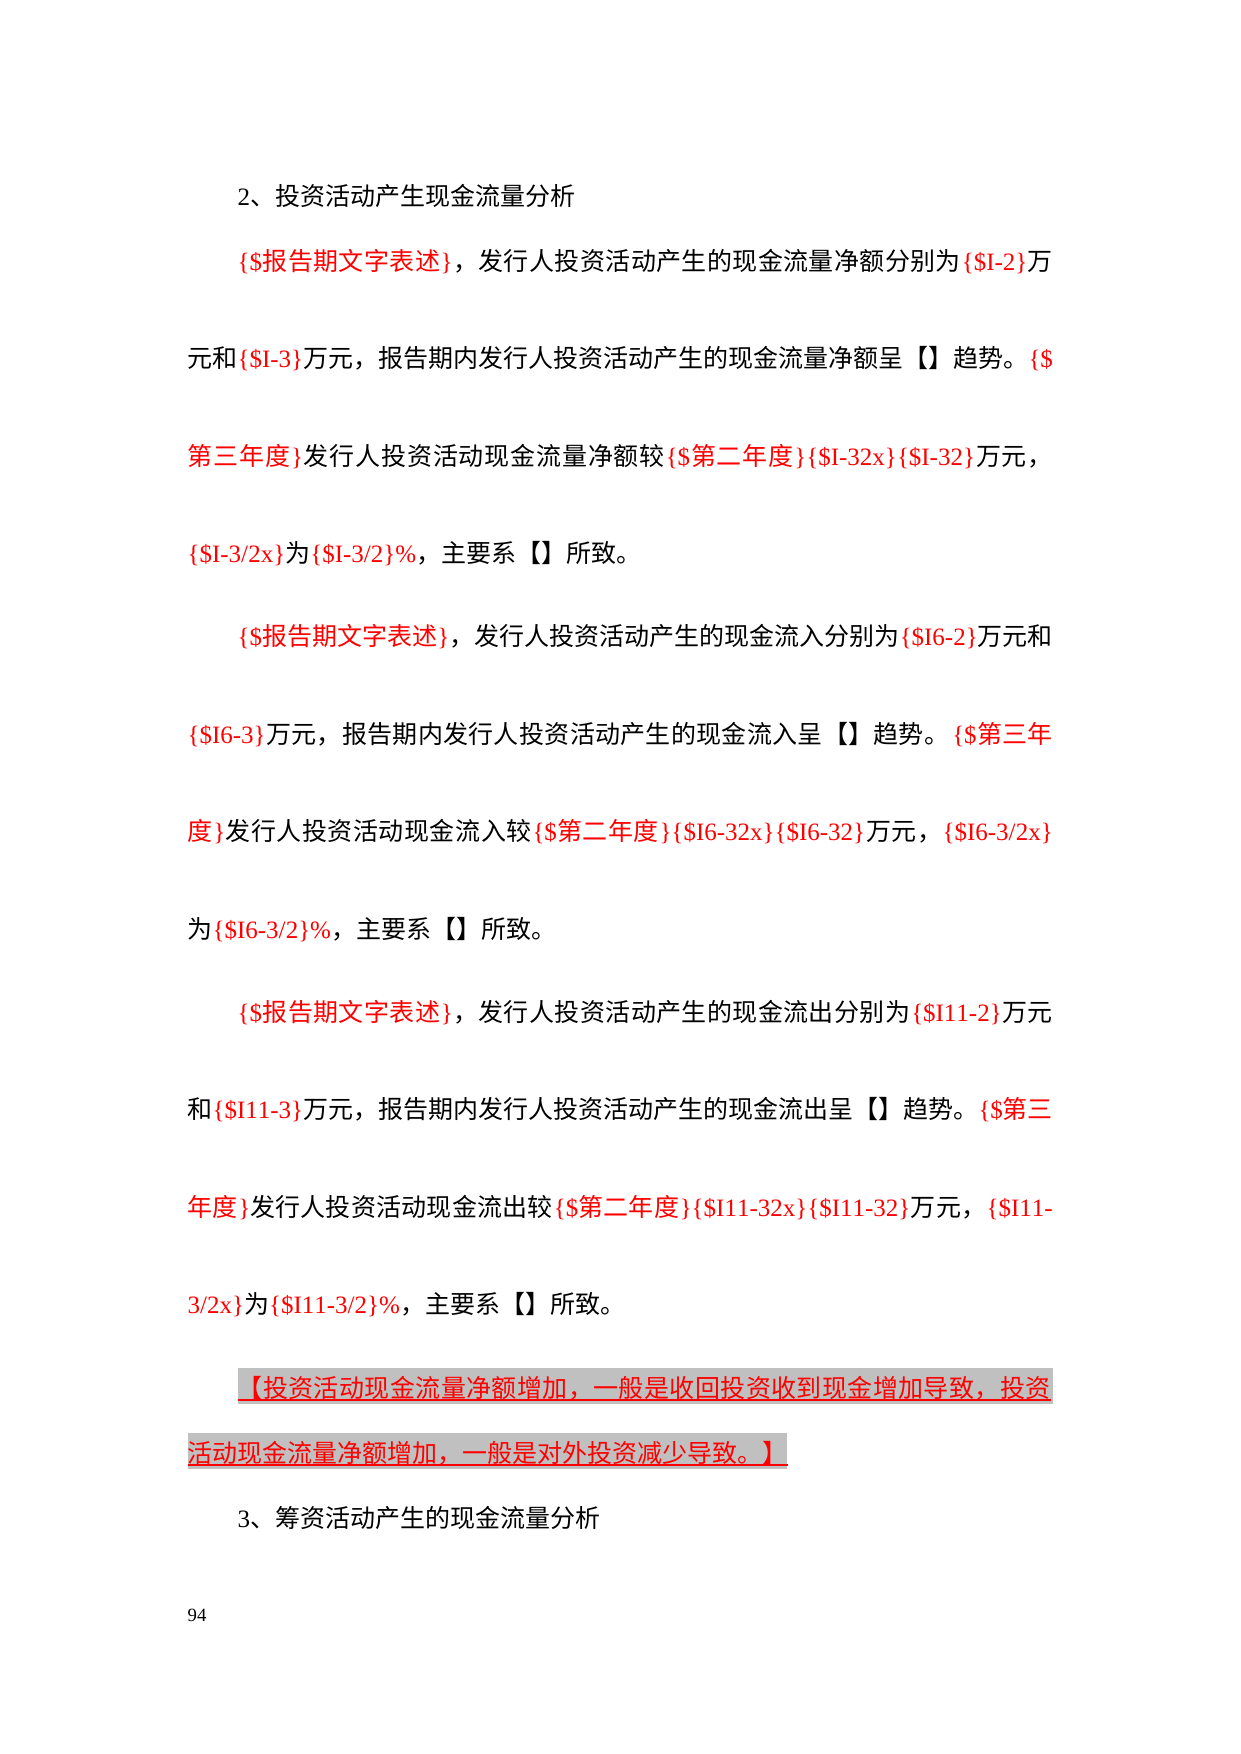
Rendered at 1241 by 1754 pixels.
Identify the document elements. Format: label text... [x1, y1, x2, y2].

text {$报告期文字表述}，发行人投资活动产生的现金流量净额分别为{$I-2}万元和{$I-3}万元，报告期内发行人投资活动产生的现金流量净额呈【】趋势。{$第三年度}发行人投资活动现金流量净额较{$第二年度}{$I-32x}{$I-32}万元，{$I-3/2x}为{$I-3/2}%，主要系【】所致。 [187, 227, 1053, 584]
text 【投资活动现金流量净额增加，一般是收回投资收到现金增加导致，投资活动现金流量净额增加，一般是对外投资减少导致。】 [187, 1354, 1053, 1484]
text {$报告期文字表述}，发行人投资活动产生的现金流入分别为{$I6-2}万元和{$I6-3}万元，报告期内发行人投资活动产生的现金流入呈【】趋势。{$第三年度}发行人投资活动现金流入较{$第二年度}{$I6-32x}{$I6-32}万元，{$I6-3/2x}为{$I6-3/2}%，主要系【】所致。 [187, 602, 1053, 960]
text {$报告期文字表述}，发行人投资活动产生的现金流出分别为{$I11-2}万元和{$I11-3}万元，报告期内发行人投资活动产生的现金流出呈【】趋势。{$第三年度}发行人投资活动现金流出较{$第二年度}{$I11-32x}{$I11-32}万元，{$I11-3/2x}为{$I11-3/2}%，主要系【】所致。 [187, 978, 1053, 1336]
text 2、投资活动产生现金流量分析 [187, 162, 1053, 227]
text 3、筹资活动产生的现金流量分析 [187, 1484, 1053, 1549]
